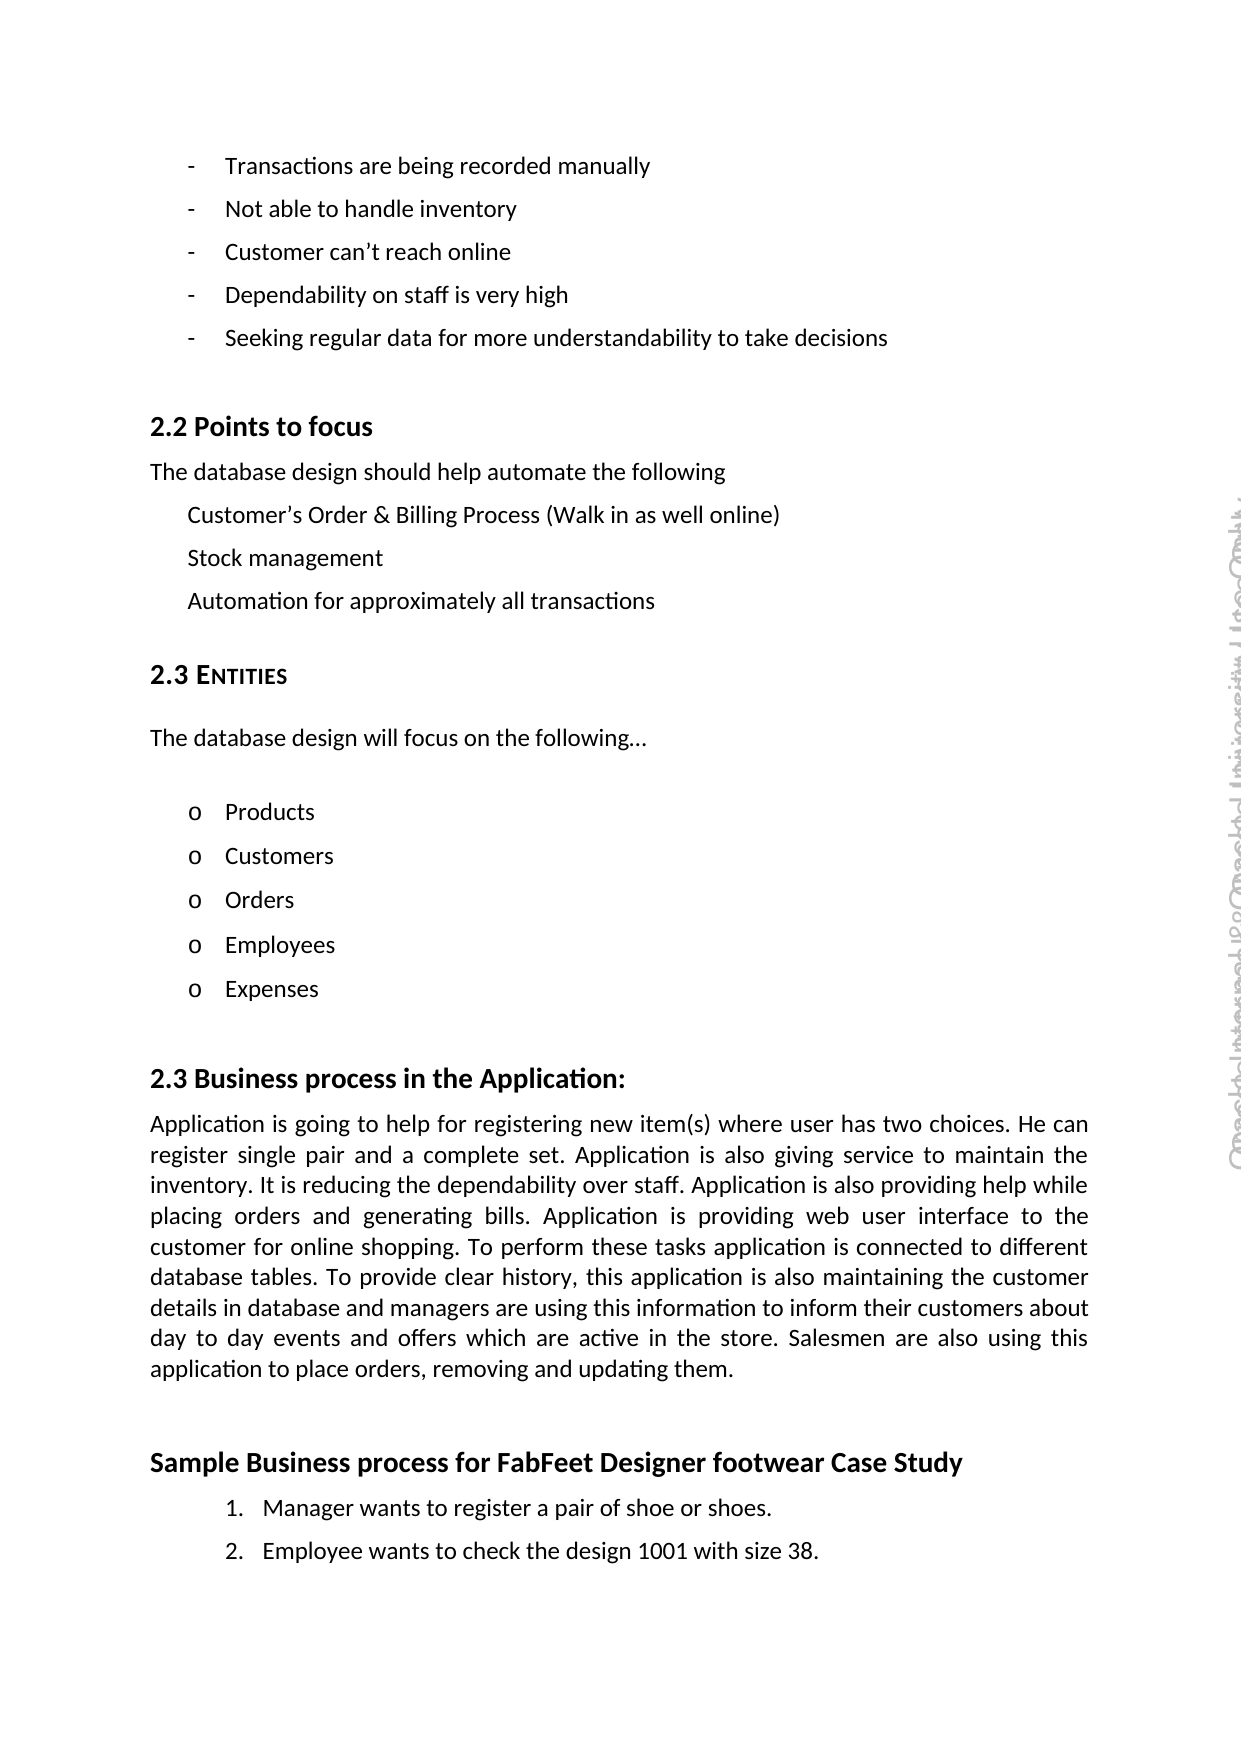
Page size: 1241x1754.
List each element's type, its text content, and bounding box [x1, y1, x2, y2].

list Expenses [187, 973, 1090, 1005]
list Products [187, 796, 1090, 828]
text Sample Business process for FabFeet Designer footwear Case Study [150, 1444, 1090, 1479]
list Manager wants to register a pair of shoe or shoes. [225, 1492, 1090, 1522]
text 2.3 Business process in the Application: [150, 1060, 1090, 1096]
text Application is going to help for registering new item(s) where user has two choices. He can register single pair and a complete set. Application is also giving service to maintain the inventory. It is reducing the dependability over staff. Application is also providing help while placing orders and generating bills. Application is providing web user interface to the customer for online shopping. To perform these tasks application is connected to different database tables. To provide clear history, this application is also maintaining the customer details in database and managers are using this information to inform their customers about day to day events and offers which are active in the store. Salesmen are also using this application to place orders, removing and updating them. [150, 1108, 1090, 1383]
list Not able to handle inventory [187, 193, 1090, 223]
text Stock management [187, 542, 1090, 573]
list Employees [187, 929, 1090, 961]
text 2.3 Entities [150, 656, 1090, 692]
list Dependability on staff is very high [187, 279, 1090, 309]
list Customer can’t reach online [187, 236, 1090, 267]
text The database design should help automate the following [150, 456, 1090, 487]
text Customer’s Order & Billing Process (Walk in as well online) [187, 499, 1090, 530]
text Automation for approximately all transactions [187, 585, 1090, 616]
list Customers [187, 840, 1090, 872]
list Seeking regular data for more understandability to take decisions [187, 322, 1090, 353]
text The database design will focus on the following… [150, 722, 1090, 753]
list Employee wants to check the design 1001 with size 38. [225, 1535, 1090, 1566]
text 2.2 Points to focus [150, 408, 1090, 444]
list Transactions are being recorded manually [187, 150, 1090, 181]
list Orders [187, 884, 1090, 916]
